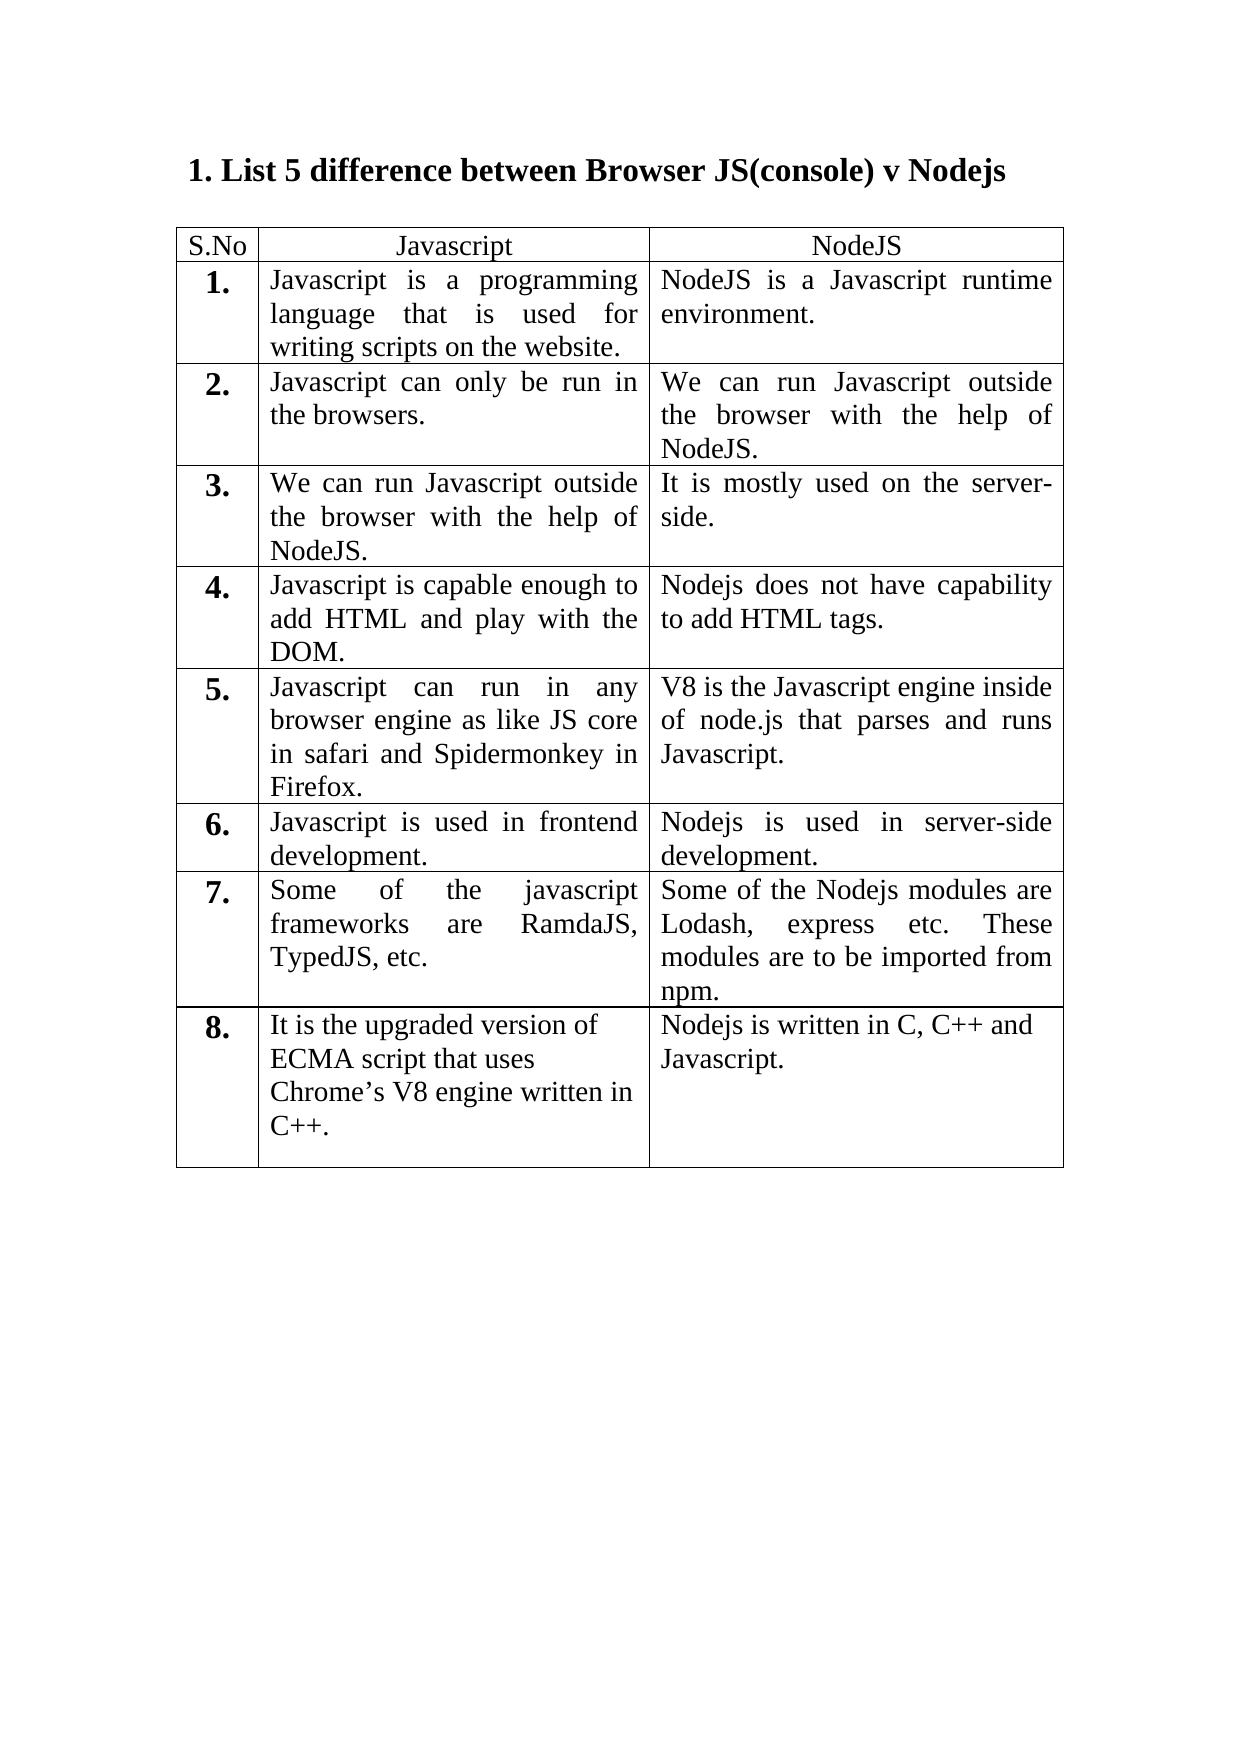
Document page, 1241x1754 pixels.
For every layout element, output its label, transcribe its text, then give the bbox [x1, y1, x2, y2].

table_cell Some of the javascript frameworks are RamdaJS, TypedJS, etc. [259, 872, 649, 1006]
table_cell Nodejs does not have capability to add HTML tags. [650, 567, 1063, 668]
table_cell 5. [177, 669, 258, 803]
table_cell 4. [177, 567, 258, 668]
table_cell Nodejs is used in server-side development. [650, 804, 1063, 871]
table_cell 6. [177, 804, 258, 871]
table_cell 2. [177, 364, 258, 464]
table_cell 8. [177, 1008, 258, 1167]
table_cell Javascript is capable enough to add HTML and play with the DOM. [259, 567, 649, 668]
table_cell Javascript is a programming language that is used for writing scripts on the website. [259, 262, 649, 363]
table_header NodeJS [650, 228, 1063, 261]
table_cell We can run Javascript outside the browser with the help of NodeJS. [259, 466, 649, 566]
table_cell 7. [177, 872, 258, 1006]
table_header S.No [177, 228, 258, 261]
table_cell Some of the Nodejs modules are Lodash, express etc. These modules are to be imported from npm. [650, 872, 1063, 1006]
table_cell Javascript can run in any browser engine as like JS core in safari and Spidermonkey in Firefox. [259, 669, 649, 803]
table_cell 1. [177, 262, 258, 363]
table_cell NodeJS is a Javascript runtime environment. [650, 262, 1063, 363]
table_cell It is mostly used on the server-side. [650, 466, 1063, 566]
table_cell Javascript is used in frontend development. [259, 804, 649, 871]
table_cell Javascript can only be run in the browsers. [259, 364, 649, 464]
table_cell V8 is the Javascript engine inside of node.js that parses and runs Javascript. [650, 669, 1063, 803]
table_cell 3. [177, 466, 258, 566]
table_header Javascript [259, 228, 649, 261]
table_cell Nodejs is written in C, C++ and Javascript. [650, 1008, 1063, 1167]
table_cell We can run Javascript outside the browser with the help of NodeJS. [650, 364, 1063, 464]
table_cell It is the upgraded version of ECMA script that uses Chrome’s V8 engine written in C++. [259, 1008, 649, 1167]
list List 5 difference between Browser JS(console) v Nodejs [187, 150, 1053, 188]
